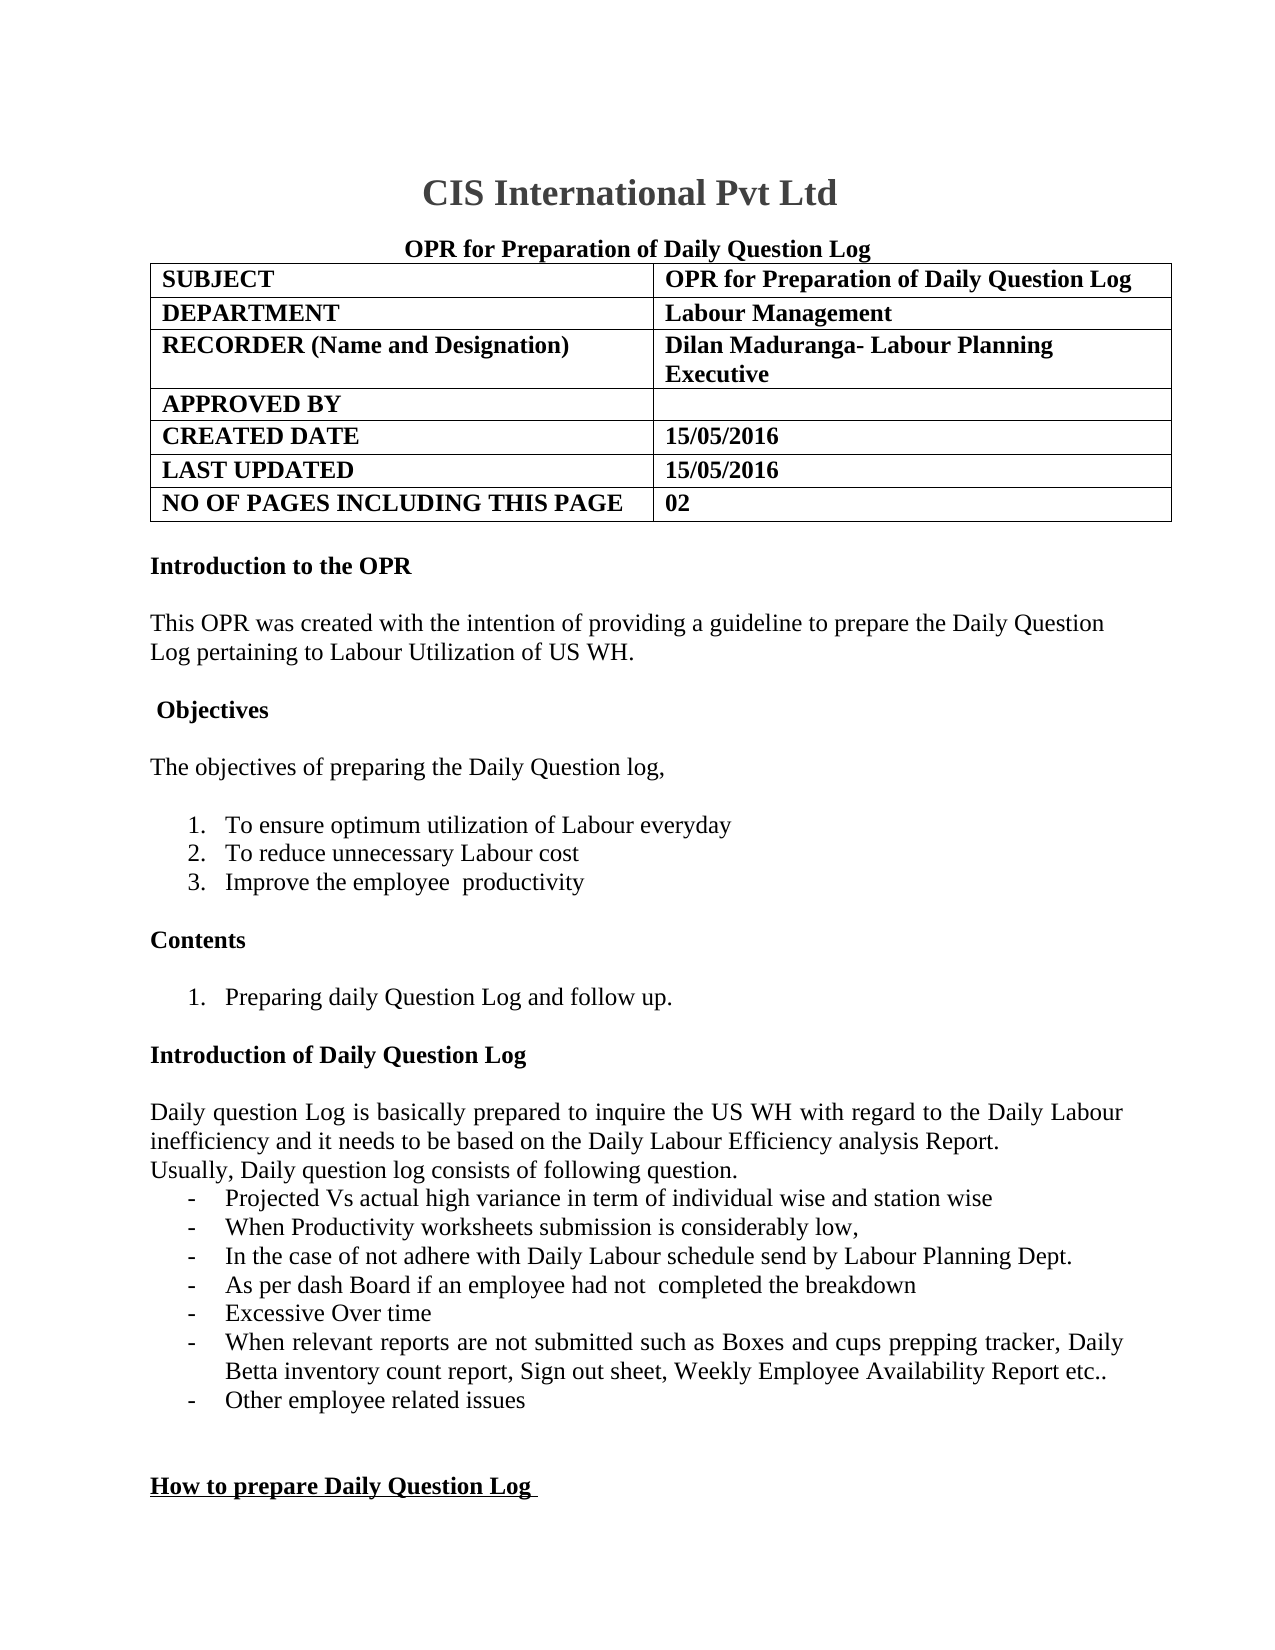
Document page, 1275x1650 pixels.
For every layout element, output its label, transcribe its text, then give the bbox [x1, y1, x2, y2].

table_cell RECORDER (Name and Designation) [151, 330, 653, 388]
list As per dash Board if an employee had not completed the breakdown [187, 1270, 1125, 1298]
text Daily question Log is basically prepared to inquire the US WH with regard to the Daily Labour inefficiency and it needs to be based on the Daily Labour Efficiency analysis Report. [150, 1097, 1125, 1155]
list To ensure optimum utilization of Labour everyday [187, 810, 1125, 838]
table_cell CREATED DATE [151, 421, 653, 454]
table_cell [654, 389, 1171, 420]
list Excessive Over time [187, 1298, 1125, 1327]
table_cell NO OF PAGES INCLUDING THIS PAGE [151, 488, 653, 521]
list Preparing daily Question Log and follow up. [187, 982, 1125, 1011]
text Contents [150, 925, 1125, 953]
text CIS International Pvt Ltd [150, 171, 1035, 214]
table_cell Labour Management [654, 298, 1171, 329]
text Introduction of Daily Question Log [150, 1040, 1125, 1068]
table_cell Dilan Maduranga- Labour Planning Executive [654, 330, 1171, 388]
table_cell 15/05/2016 [654, 455, 1171, 487]
list Improve the employee productivity [187, 867, 1125, 896]
table_cell 02 [654, 488, 1171, 521]
text This OPR was created with the intention of providing a guideline to prepare the Daily Question Log pertaining to Labour Utilization of US WH. [150, 608, 1125, 666]
list When Productivity worksheets submission is considerably low, [187, 1212, 1125, 1241]
table_cell LAST UPDATED [151, 455, 653, 487]
text OPR for Preparation of Daily Question Log [150, 234, 1125, 263]
table_header SUBJECT [151, 264, 653, 297]
table_header OPR for Preparation of Daily Question Log [654, 264, 1171, 297]
table_cell 15/05/2016 [654, 421, 1171, 454]
table_cell DEPARTMENT [151, 298, 653, 329]
list When relevant reports are not submitted such as Boxes and cups prepping tracker, Daily Betta inventory count report, Sign out sheet, Weekly Employee Availability Report etc.. [187, 1327, 1125, 1385]
list In the case of not adhere with Daily Labour schedule send by Labour Planning Dept. [187, 1241, 1125, 1270]
list Projected Vs actual high variance in term of individual wise and station wise [187, 1183, 1125, 1212]
text Usually, Daily question log consists of following question. [150, 1155, 1125, 1183]
text Introduction to the OPR [150, 551, 1125, 580]
list To reduce unnecessary Labour cost [187, 838, 1125, 867]
list Other employee related issues [187, 1385, 1125, 1413]
text How to prepare Daily Question Log [150, 1471, 1125, 1500]
text Objectives [150, 695, 1125, 723]
text The objectives of preparing the Daily Question log, [150, 752, 1125, 781]
table_cell APPROVED BY [151, 389, 653, 420]
